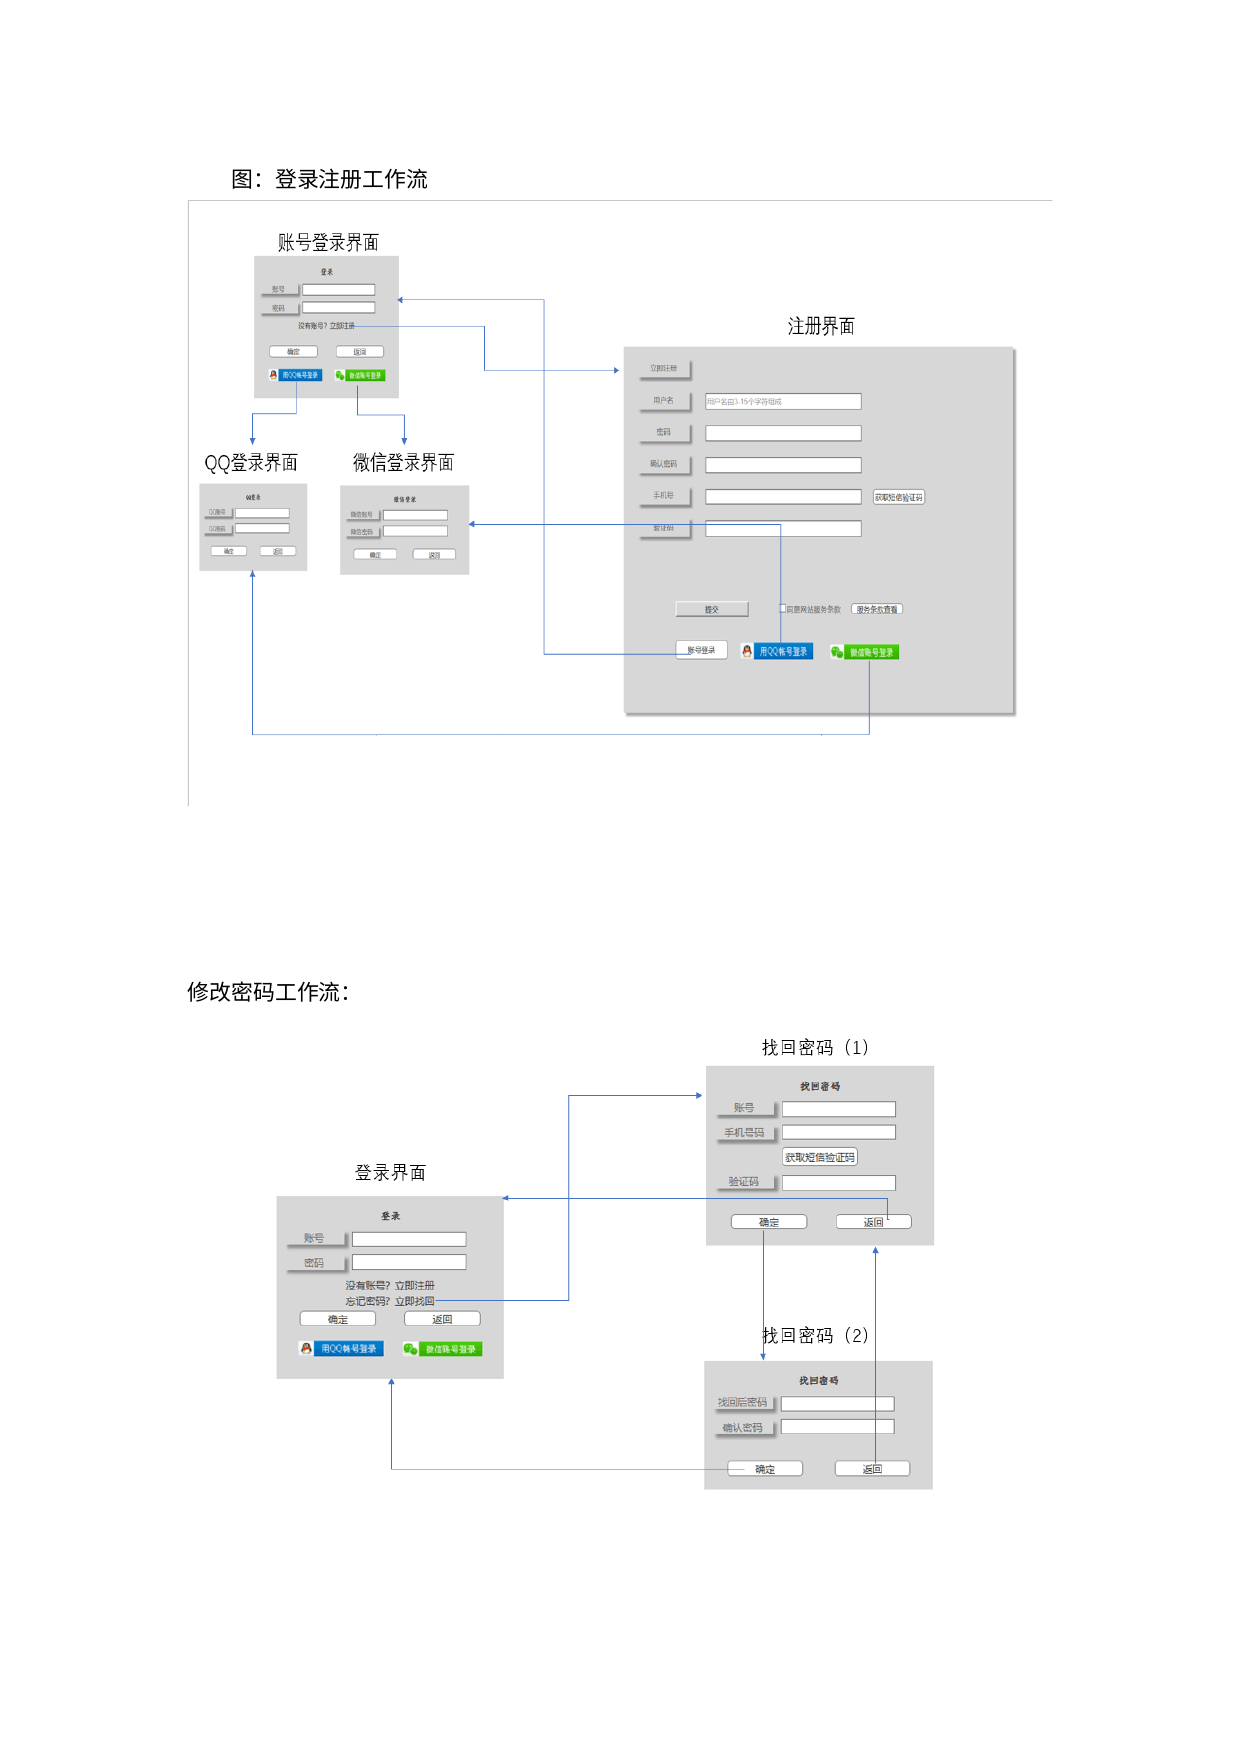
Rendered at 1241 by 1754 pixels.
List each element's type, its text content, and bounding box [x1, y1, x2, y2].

picture [187, 1010, 1053, 1524]
text 修改密码工作流： [187, 974, 1053, 1010]
picture [187, 200, 1053, 806]
text 图：登录注册工作流 [187, 162, 1053, 194]
